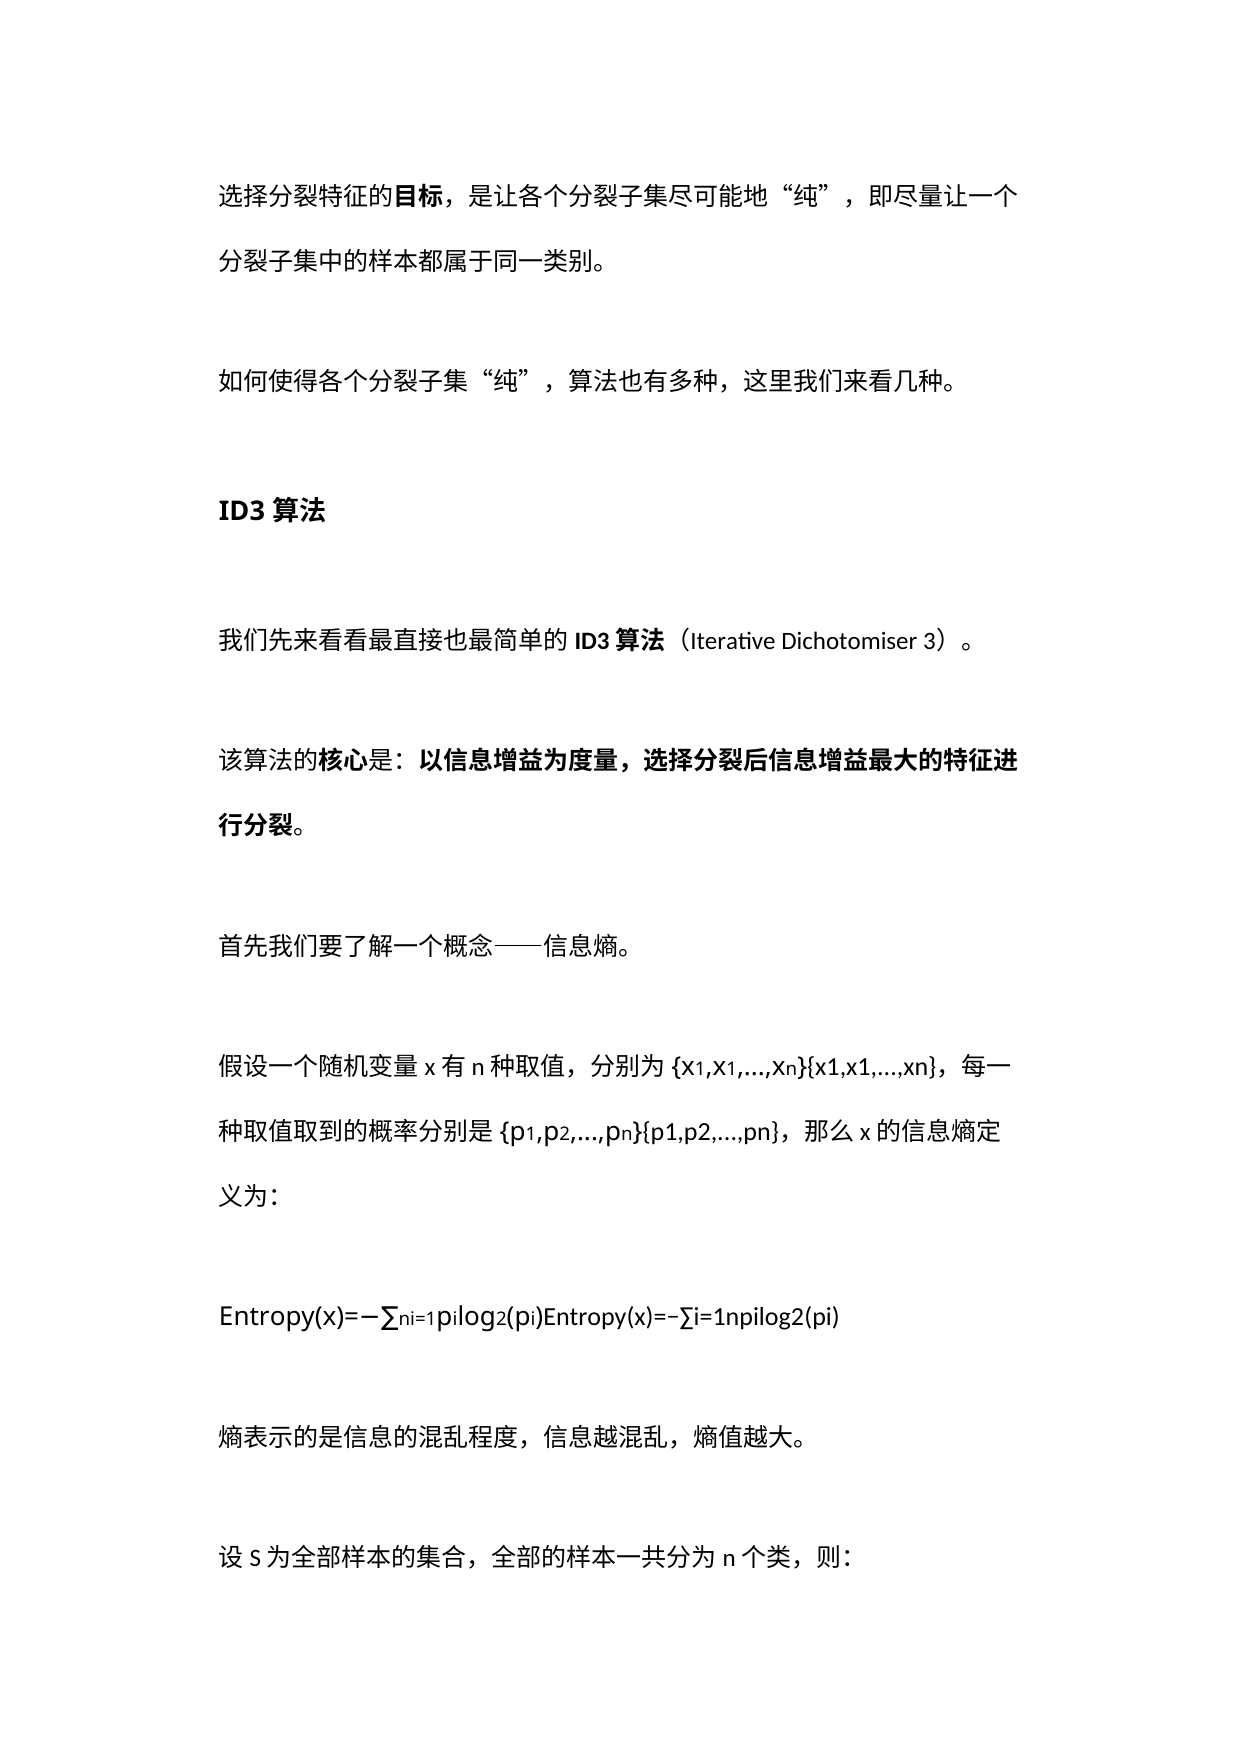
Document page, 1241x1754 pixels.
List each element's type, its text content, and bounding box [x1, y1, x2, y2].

text 选择分裂特征的目标，是让各个分裂子集尽可能地“纯”，即尽量让一个分裂子集中的样本都属于同一类别。 [219, 162, 1021, 292]
text 熵表示的是信息的混乱程度，信息越混乱，熵值越大。 [219, 1403, 1021, 1468]
text 设 S 为全部样本的集合，全部的样本一共分为 n 个类，则： [219, 1523, 1021, 1588]
text 我们先来看看最直接也最简单的 ID3 算法（Iterative Dichotomiser 3）。 [219, 606, 1021, 671]
text 如何使得各个分裂子集“纯”，算法也有多种，这里我们来看几种。 [219, 347, 1021, 412]
text 假设一个随机变量 x 有 n 种取值，分别为 {x1,x1,...,xn}{x1,x1,...,xn}，每一种取值取到的概率分别是 {p1,p2,...,pn}{p1,p2,...,pn}，那么 x 的信息熵定义为： [219, 1032, 1021, 1227]
text 该算法的核心是：以信息增益为度量，选择分裂后信息增益最大的特征进行分裂。 [219, 726, 1021, 856]
text Entropy(x)=−∑ni=1pilog2(pi)Entropy(x)=−∑i=1npilog2⁡(pi) [219, 1282, 1021, 1347]
subtitle ID3 算法 [219, 477, 1021, 542]
text 首先我们要了解一个概念——信息熵。 [219, 912, 1021, 977]
